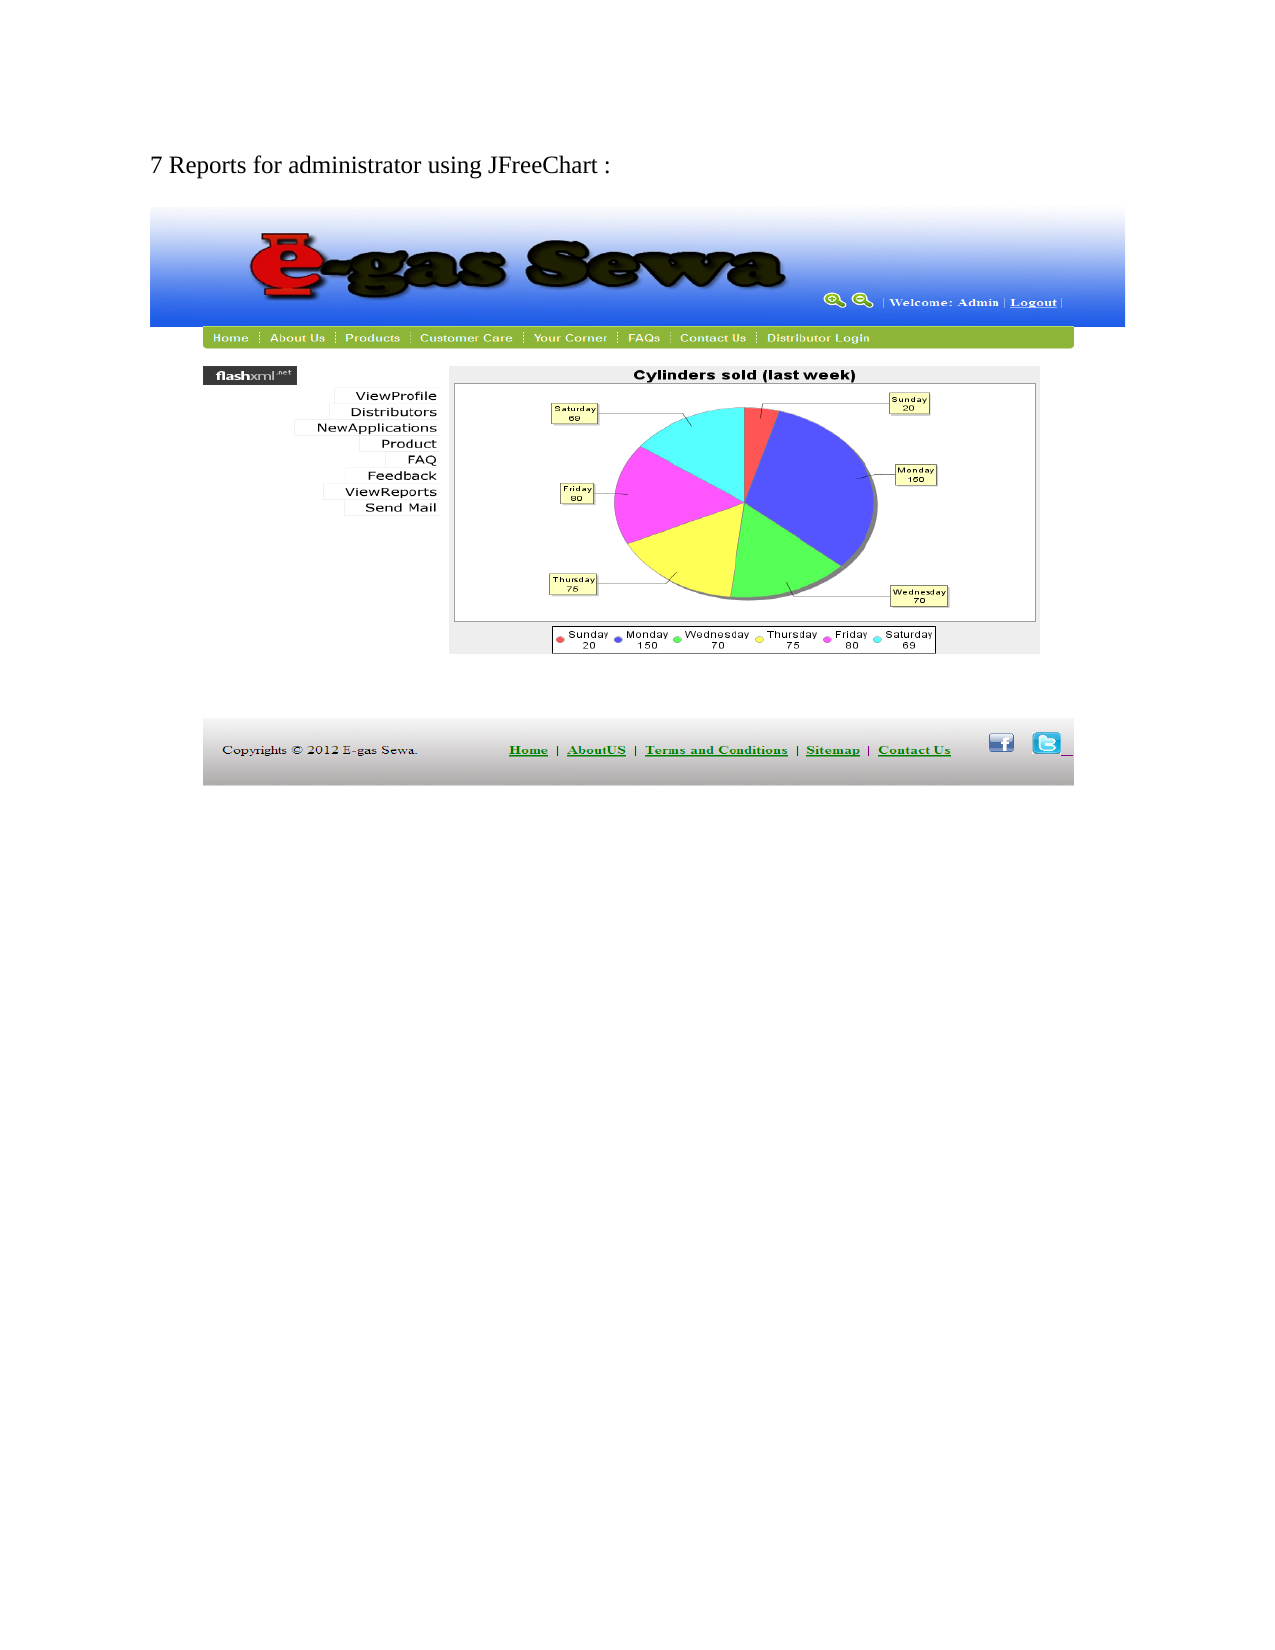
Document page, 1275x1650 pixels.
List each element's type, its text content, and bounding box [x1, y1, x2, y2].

text 7 Reports for administrator using JFreeChart : [150, 150, 1125, 179]
picture [150, 207, 1125, 793]
